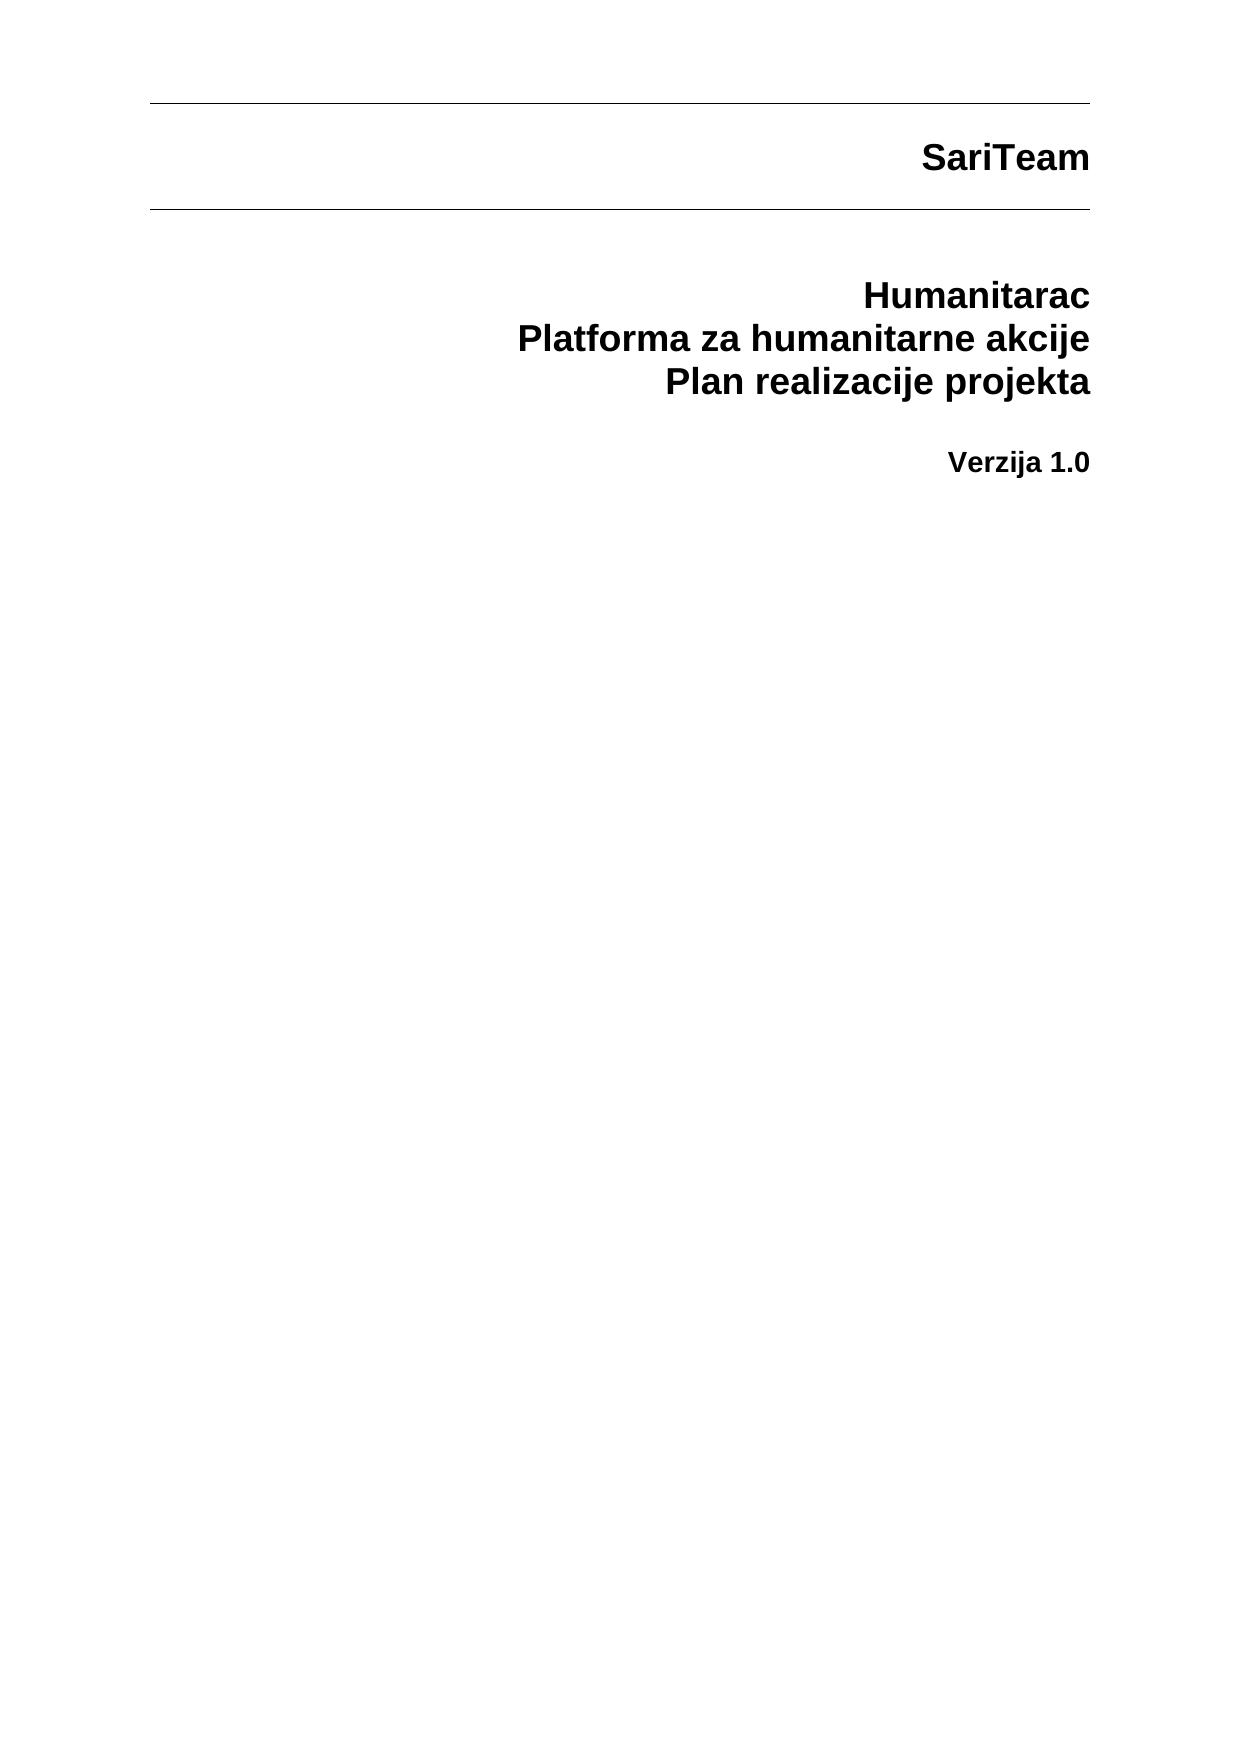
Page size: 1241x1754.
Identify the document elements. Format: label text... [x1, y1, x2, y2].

title Verzija 1.0 [150, 445, 1090, 479]
title Plan realizacije projekta [150, 359, 1090, 402]
title Platforma za humanitarne akcije [150, 316, 1090, 359]
title Humanitarac [150, 273, 1090, 316]
